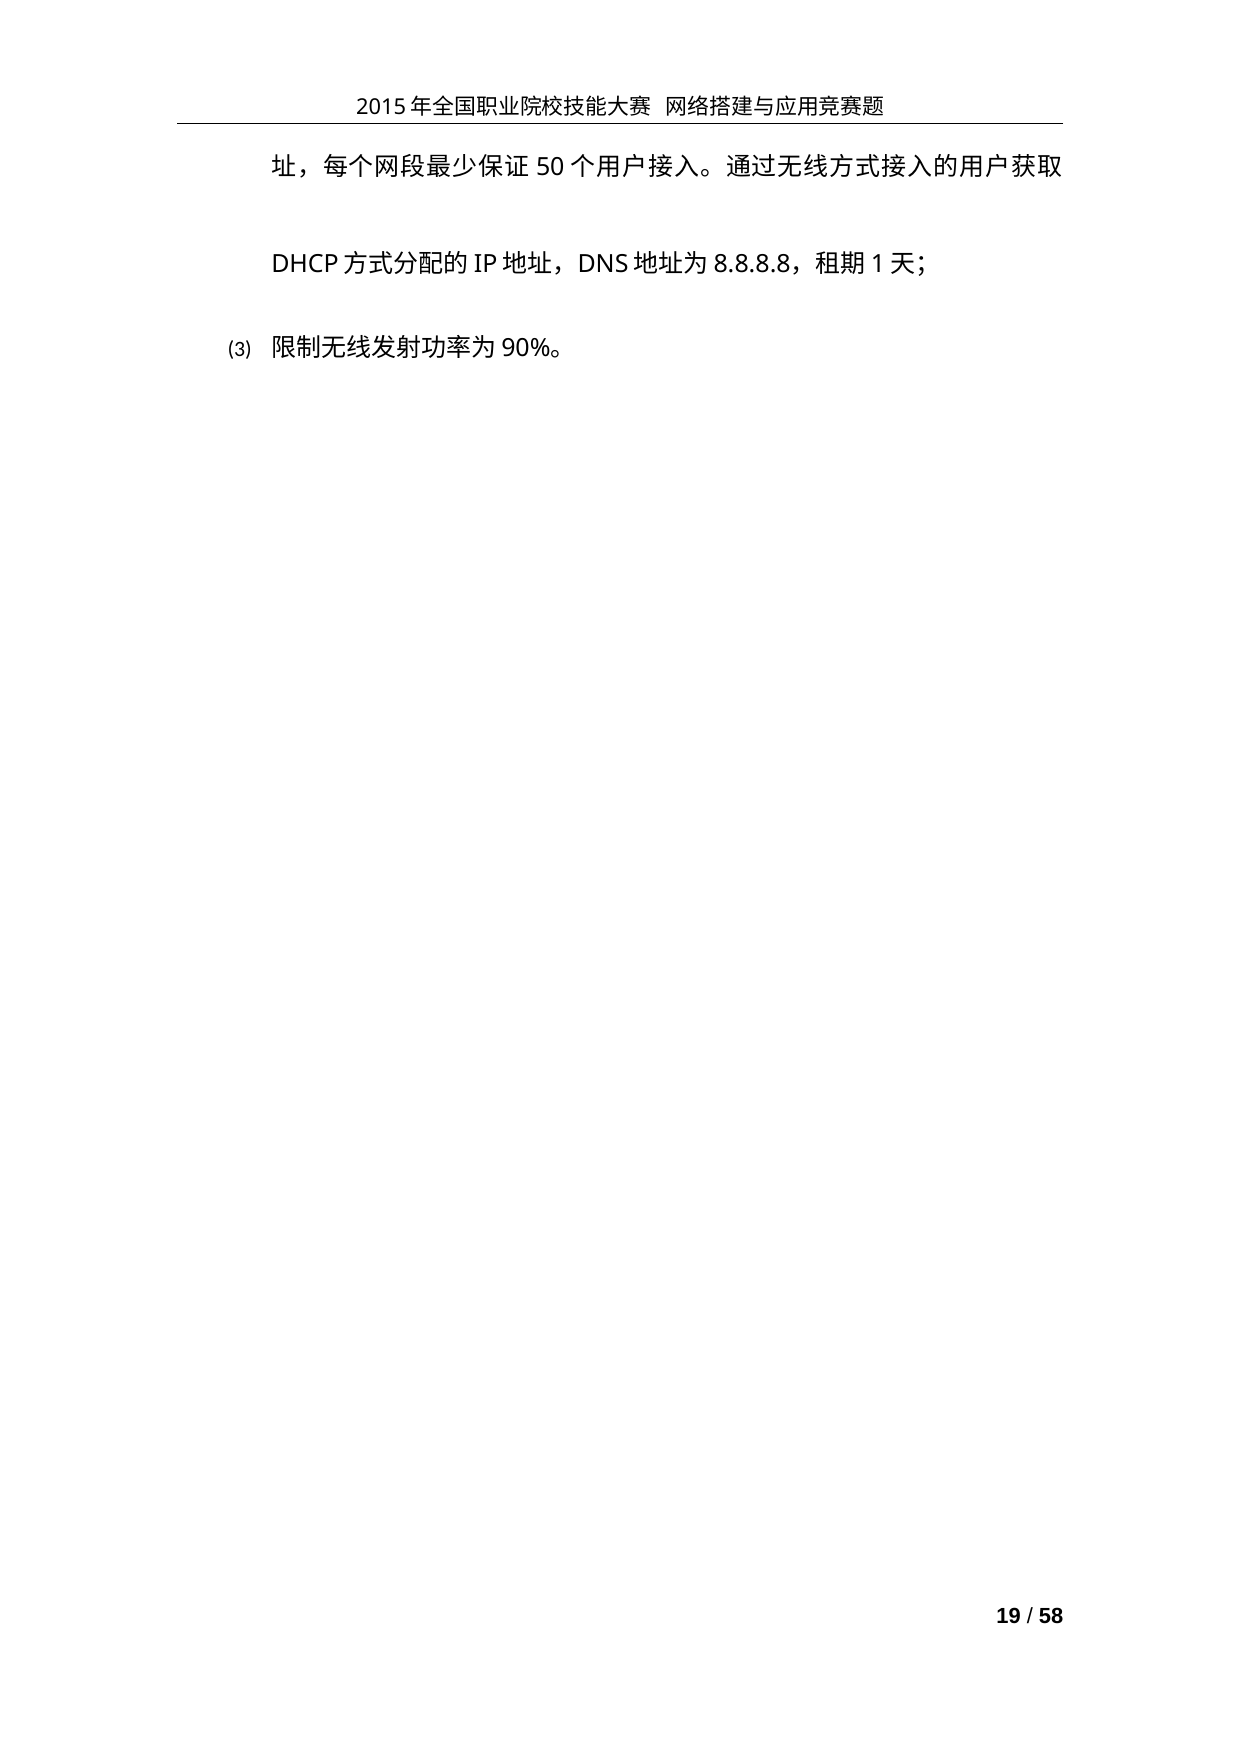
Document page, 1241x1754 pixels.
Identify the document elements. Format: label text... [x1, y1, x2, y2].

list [227, 132, 1063, 294]
list 限制无线发射功率为90%。 [227, 313, 1063, 378]
